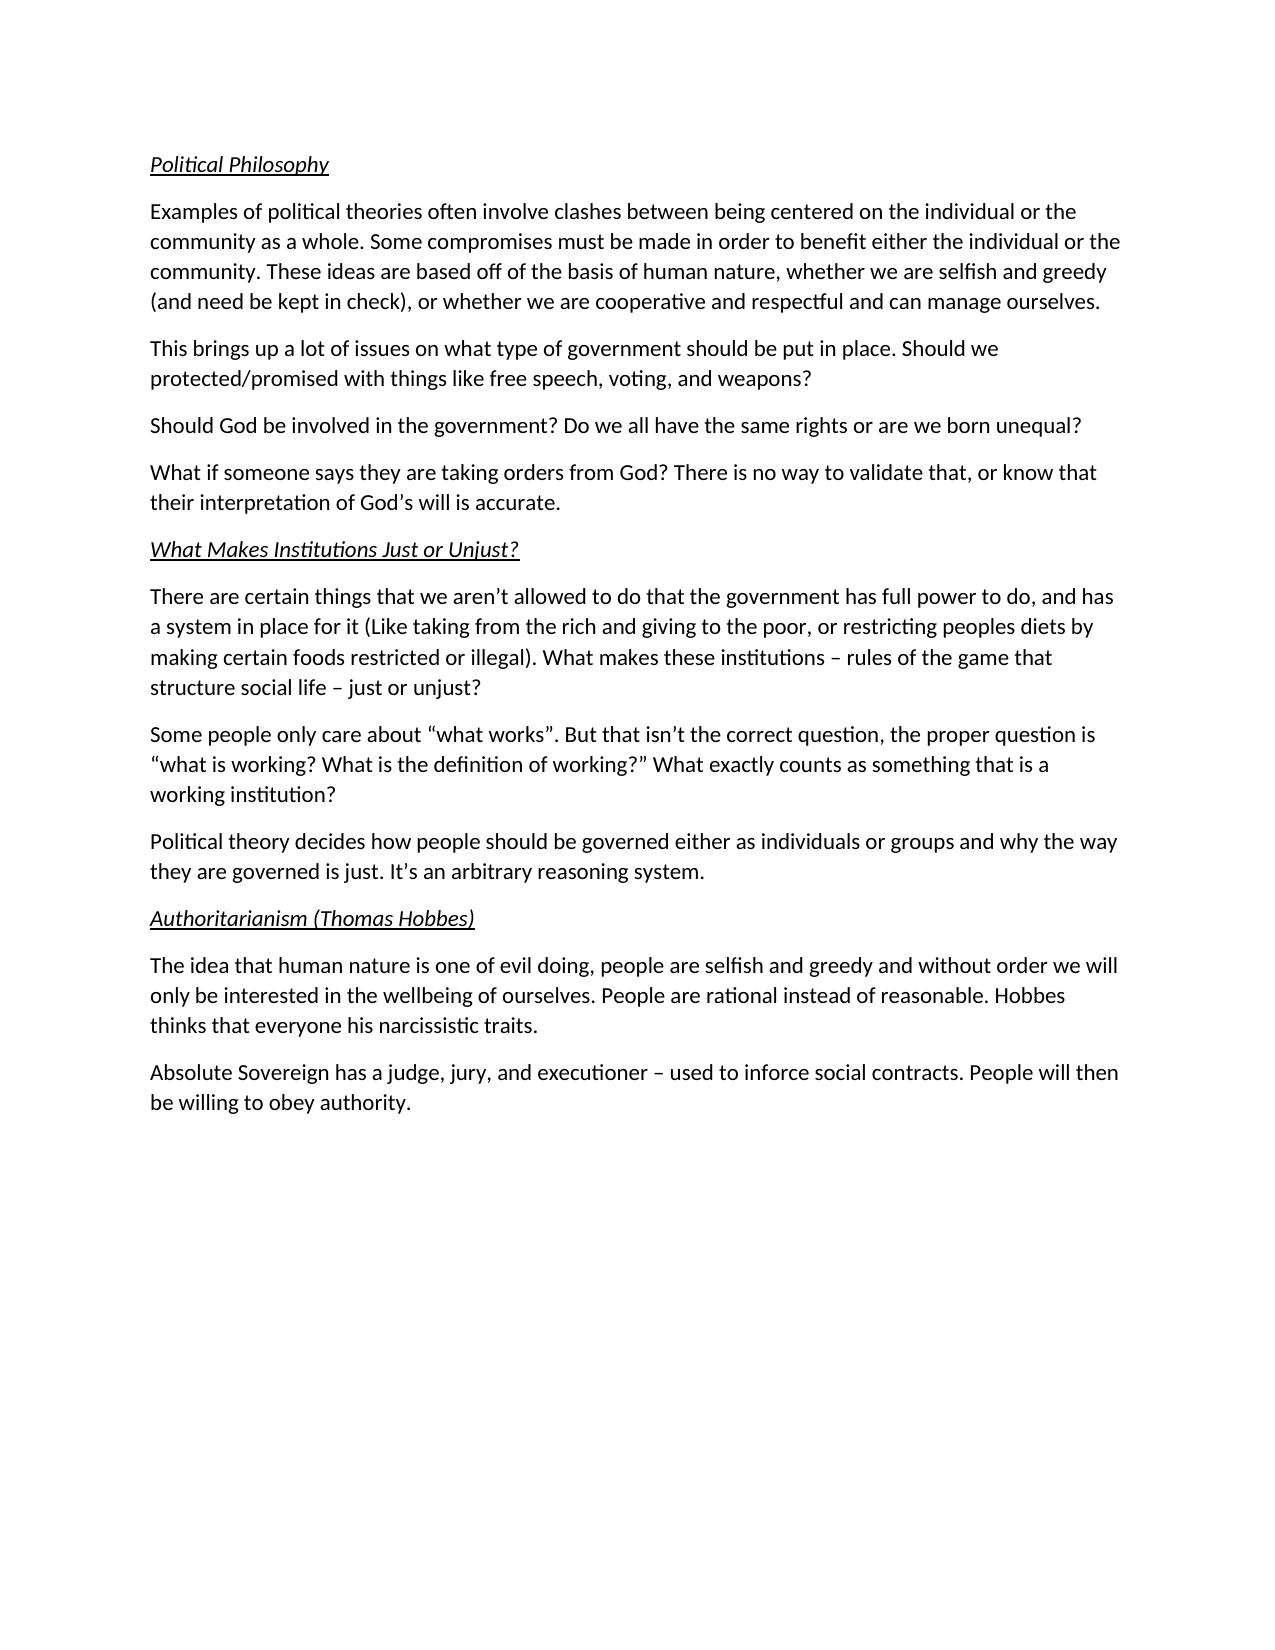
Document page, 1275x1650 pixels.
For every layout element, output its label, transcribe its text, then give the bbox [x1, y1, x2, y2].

text What if someone says they are taking orders from God? There is no way to validate that, or know that their interpretation of God’s will is accurate. [150, 458, 1125, 517]
text Should God be involved in the government? Do we all have the same rights or are we born unequal? [150, 411, 1125, 439]
text Absolute Sovereign has a judge, jury, and executioner – used to inforce social contracts. People will then be willing to obey authority. [150, 1058, 1125, 1117]
text This brings up a lot of issues on what type of government should be put in place. Should we protected/promised with things like free speech, voting, and weapons? [150, 334, 1125, 393]
text Political Philosophy [150, 150, 1125, 178]
text What Makes Institutions Just or Unjust? [150, 535, 1125, 563]
text Political theory decides how people should be governed either as individuals or groups and why the way they are governed is just. It’s an arbitrary reasoning system. [150, 827, 1125, 885]
text The idea that human nature is one of evil doing, people are selfish and greedy and without order we will only be interested in the wellbeing of ourselves. People are rational instead of reasonable. Hobbes thinks that everyone his narcissistic traits. [150, 951, 1125, 1039]
text Examples of political theories often involve clashes between being centered on the individual or the community as a whole. Some compromises must be made in order to benefit either the individual or the community. These ideas are based off of the basis of human nature, whether we are selfish and greedy (and need be kept in check), or whether we are cooperative and respectful and can manage ourselves. [150, 197, 1125, 316]
text Some people only care about “what works”. But that isn’t the correct question, the proper question is “what is working? What is the definition of working?” What exactly counts as something that is a working institution? [150, 720, 1125, 808]
text Authoritarianism (Thomas Hobbes) [150, 904, 1125, 932]
text There are certain things that we aren’t allowed to do that the government has full power to do, and has a system in place for it (Like taking from the rich and giving to the poor, or restricting peoples diets by making certain foods restricted or illegal). What makes these institutions – rules of the game that structure social life – just or unjust? [150, 582, 1125, 701]
